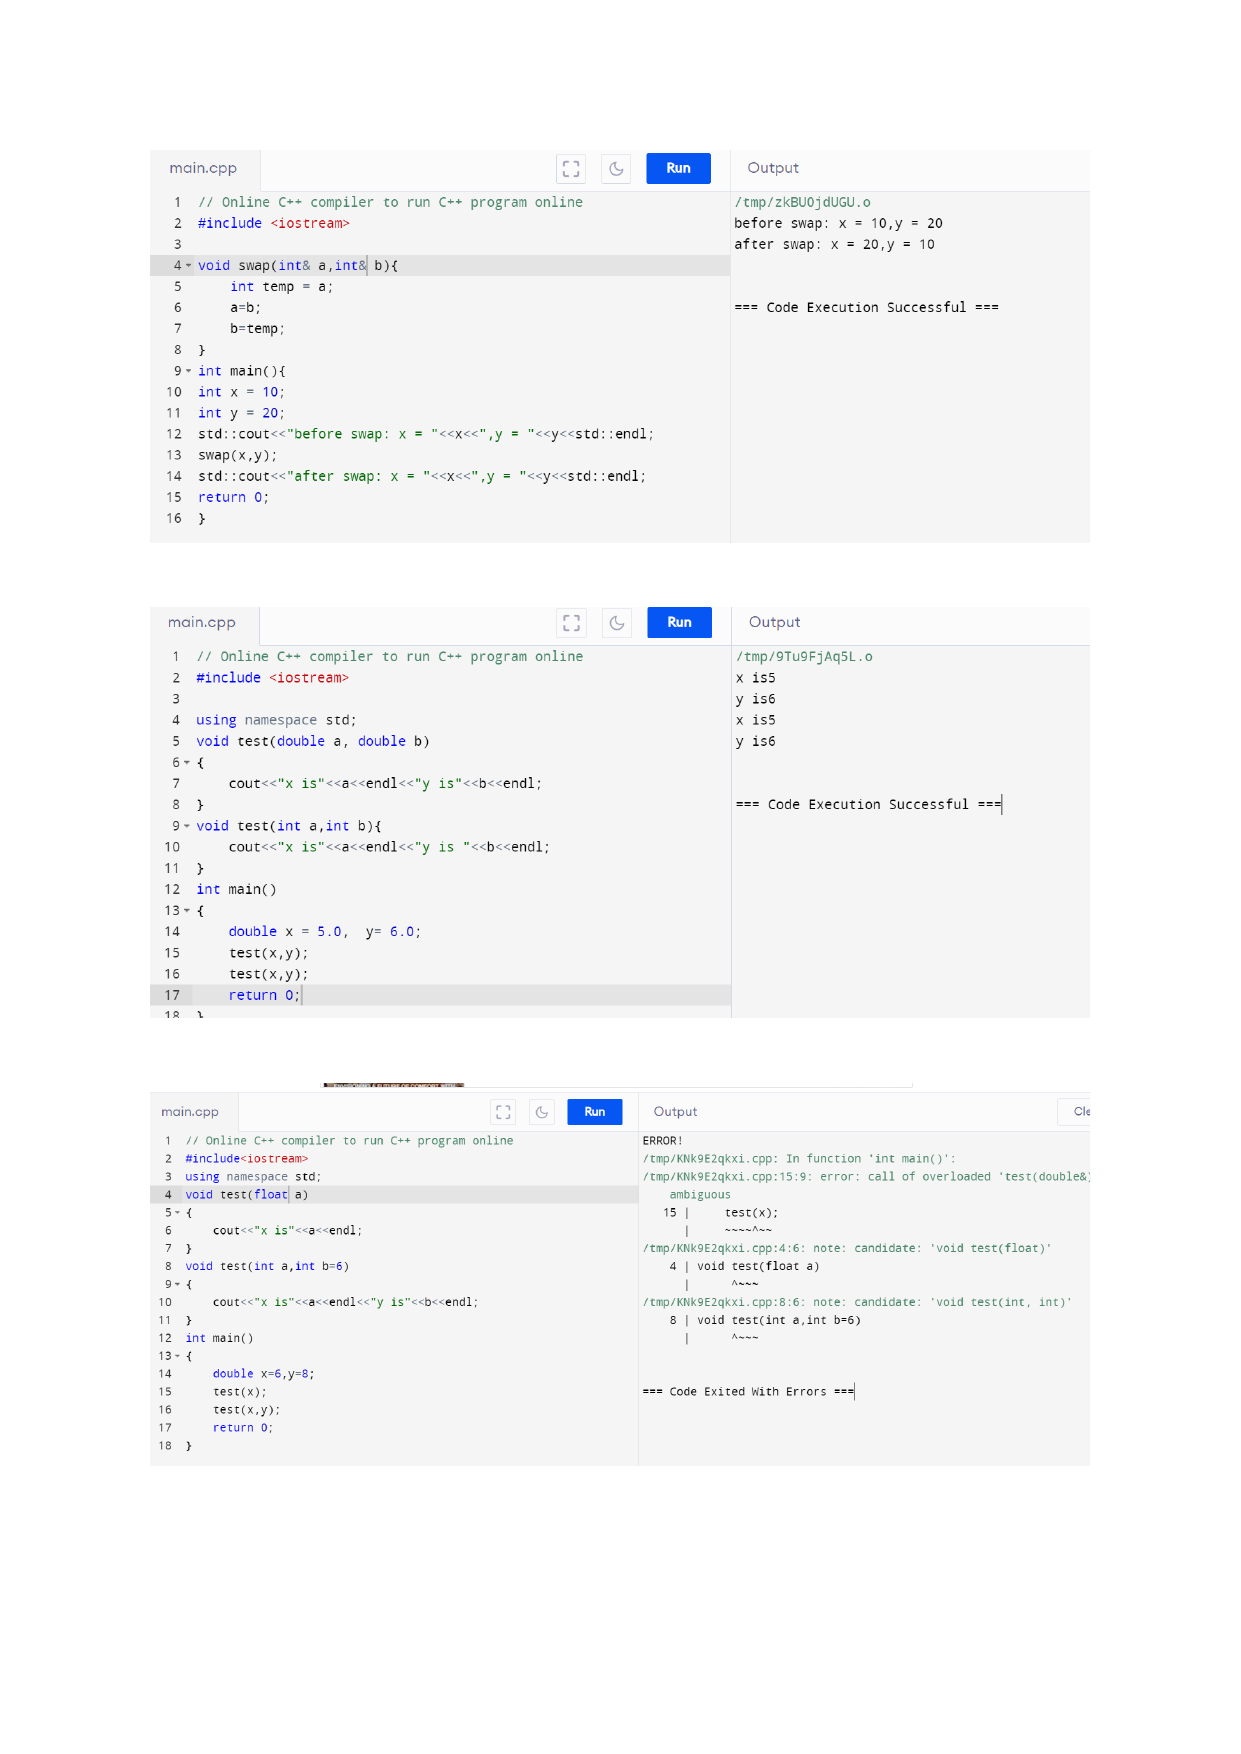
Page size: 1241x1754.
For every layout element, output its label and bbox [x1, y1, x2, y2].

picture [150, 607, 1091, 1018]
picture [150, 150, 1091, 543]
picture [150, 1083, 1091, 1466]
